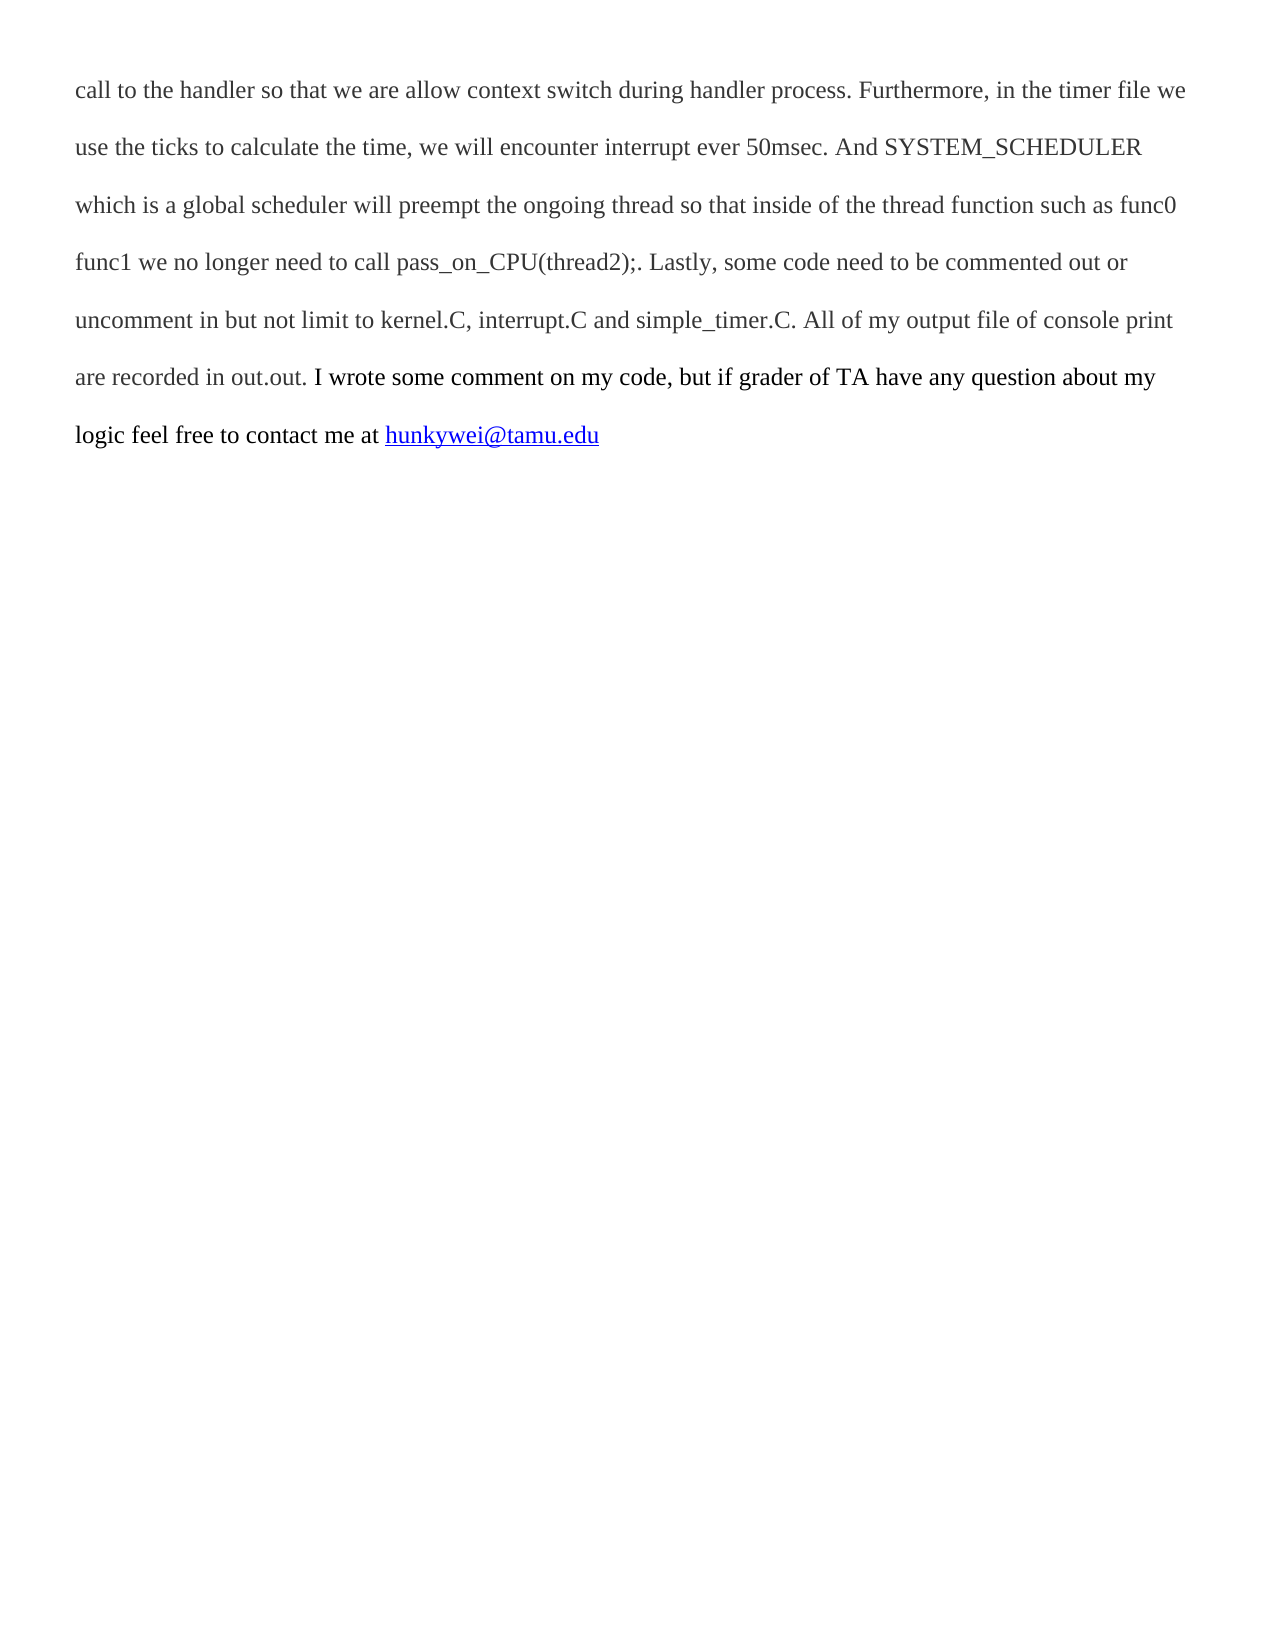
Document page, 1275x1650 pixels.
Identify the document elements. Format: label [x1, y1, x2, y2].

text [75, 75, 1200, 449]
